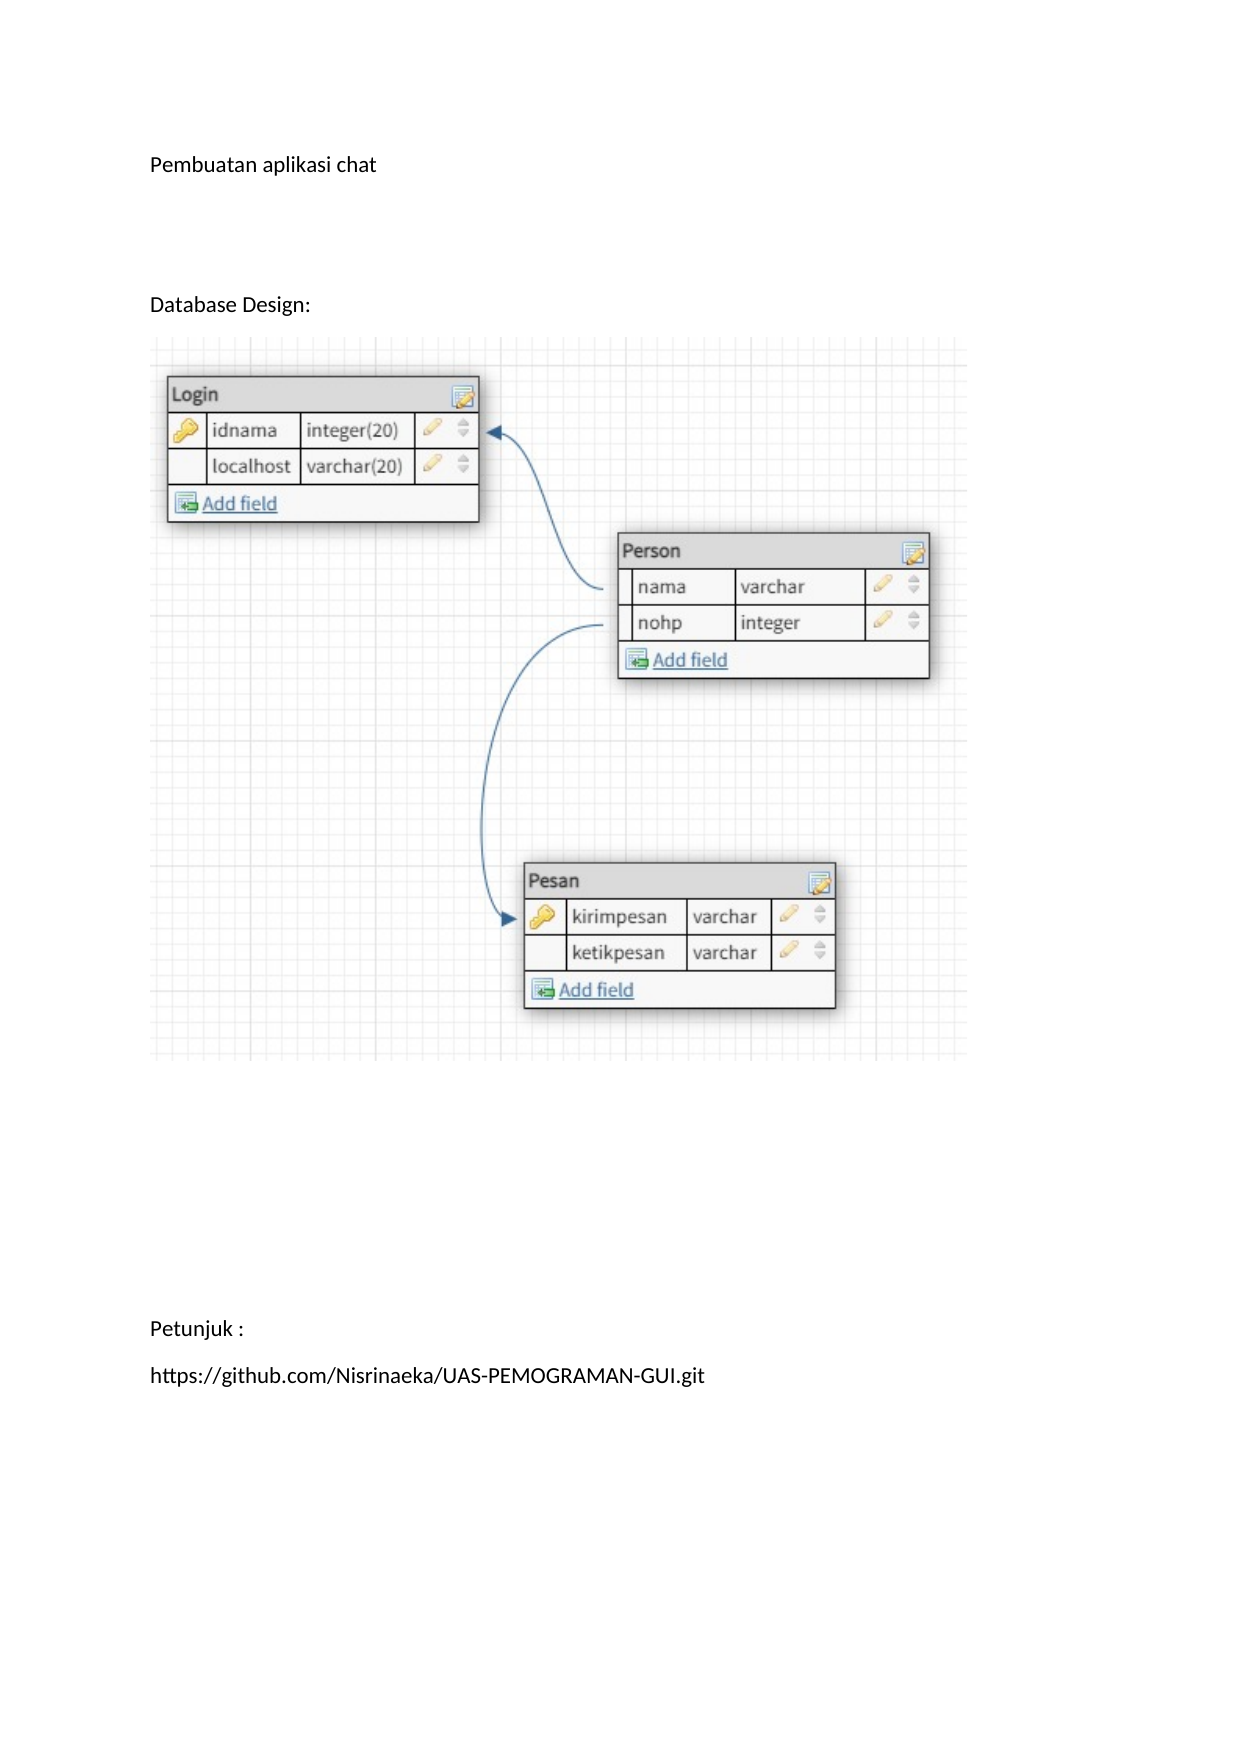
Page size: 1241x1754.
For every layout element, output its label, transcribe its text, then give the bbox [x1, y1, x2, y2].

text https://github.com/Nisrinaeka/UAS-PEMOGRAMAN-GUI.git [150, 1361, 1090, 1389]
picture [150, 337, 968, 1061]
text Database Design: [150, 291, 1090, 319]
text Petunjuk : [150, 1314, 1090, 1342]
text Pembuatan aplikasi chat [150, 150, 1090, 178]
